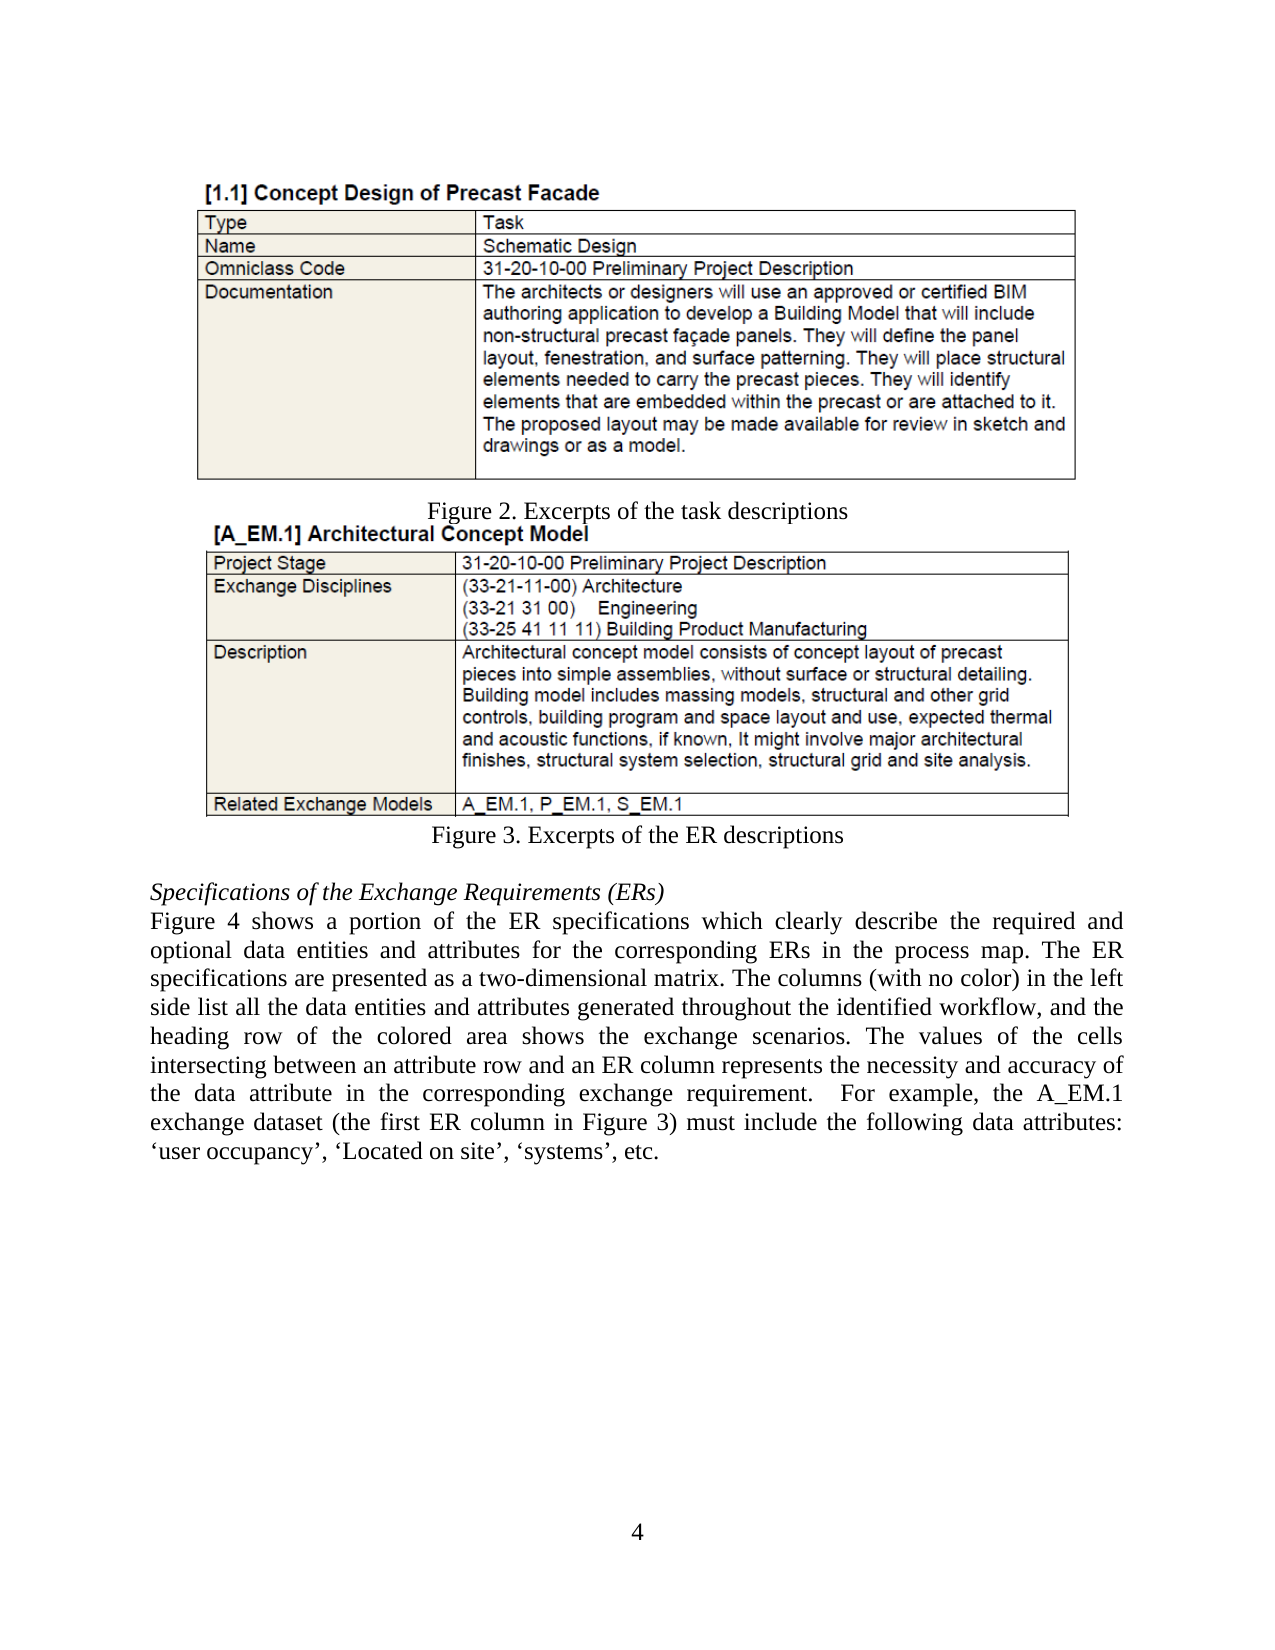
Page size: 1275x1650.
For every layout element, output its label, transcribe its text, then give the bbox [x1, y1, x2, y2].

picture [194, 178, 1081, 497]
text Figure 3. Excerpts of the ER descriptions [150, 820, 1125, 848]
text Specifications of the Exchange Requirements (ERs) [150, 877, 1125, 906]
text Figure 2. Excerpts of the task descriptions [150, 496, 1125, 525]
text Figure 4 shows a portion of the ER specifications which clearly describe the required and optional data entities and attributes for the corresponding ERs in the process map. The ER specifications are presented as a two-dimensional matrix. The columns (with no color) in the left side list all the data entities and attributes generated throughout the identified workflow, and the heading row of the colored area shows the exchange scenarios. The values of the cells intersecting between an attribute row and an ER column represents the necessity and accuracy of the data attribute in the corresponding exchange requirement. For example, the A_EM.1 exchange dataset (the first ER column in Figure 3) must include the following data attributes: ‘user occupancy’, ‘Located on site’, ‘systems’, etc. [150, 906, 1125, 1165]
picture [203, 524, 1072, 820]
